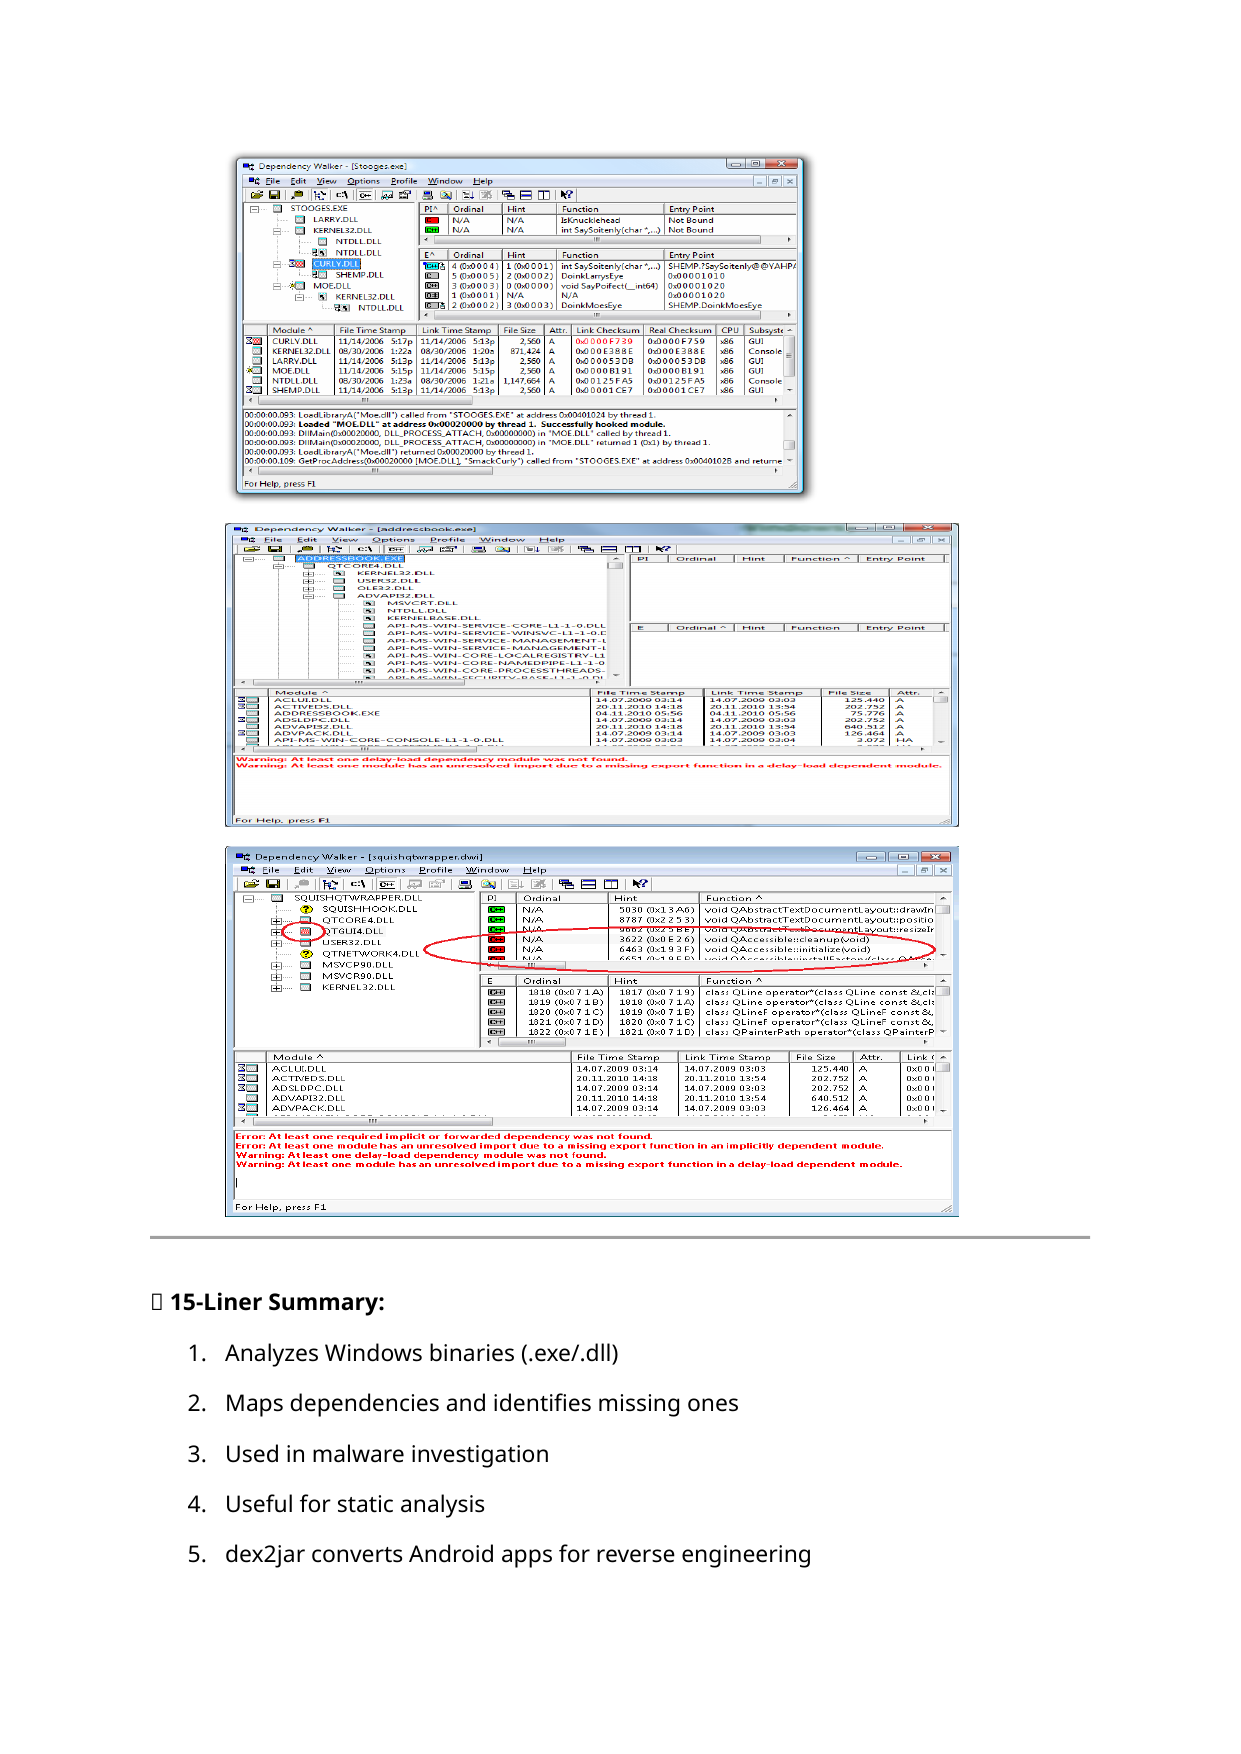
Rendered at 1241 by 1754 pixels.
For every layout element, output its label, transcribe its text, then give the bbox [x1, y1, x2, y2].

list Useful for static analysis [187, 1488, 1090, 1519]
picture [225, 846, 959, 1217]
list Used in malware investigation [187, 1437, 1090, 1469]
list dex2jar converts Android apps for reverse engineering [187, 1538, 1090, 1569]
text 🧾 15-Liner Summary: [150, 1286, 1090, 1317]
picture [225, 523, 959, 827]
list Maps dependencies and identifies missing ones [187, 1387, 1090, 1418]
picture [225, 150, 818, 505]
list Analyzes Windows binaries (.exe/.dll) [187, 1337, 1090, 1368]
